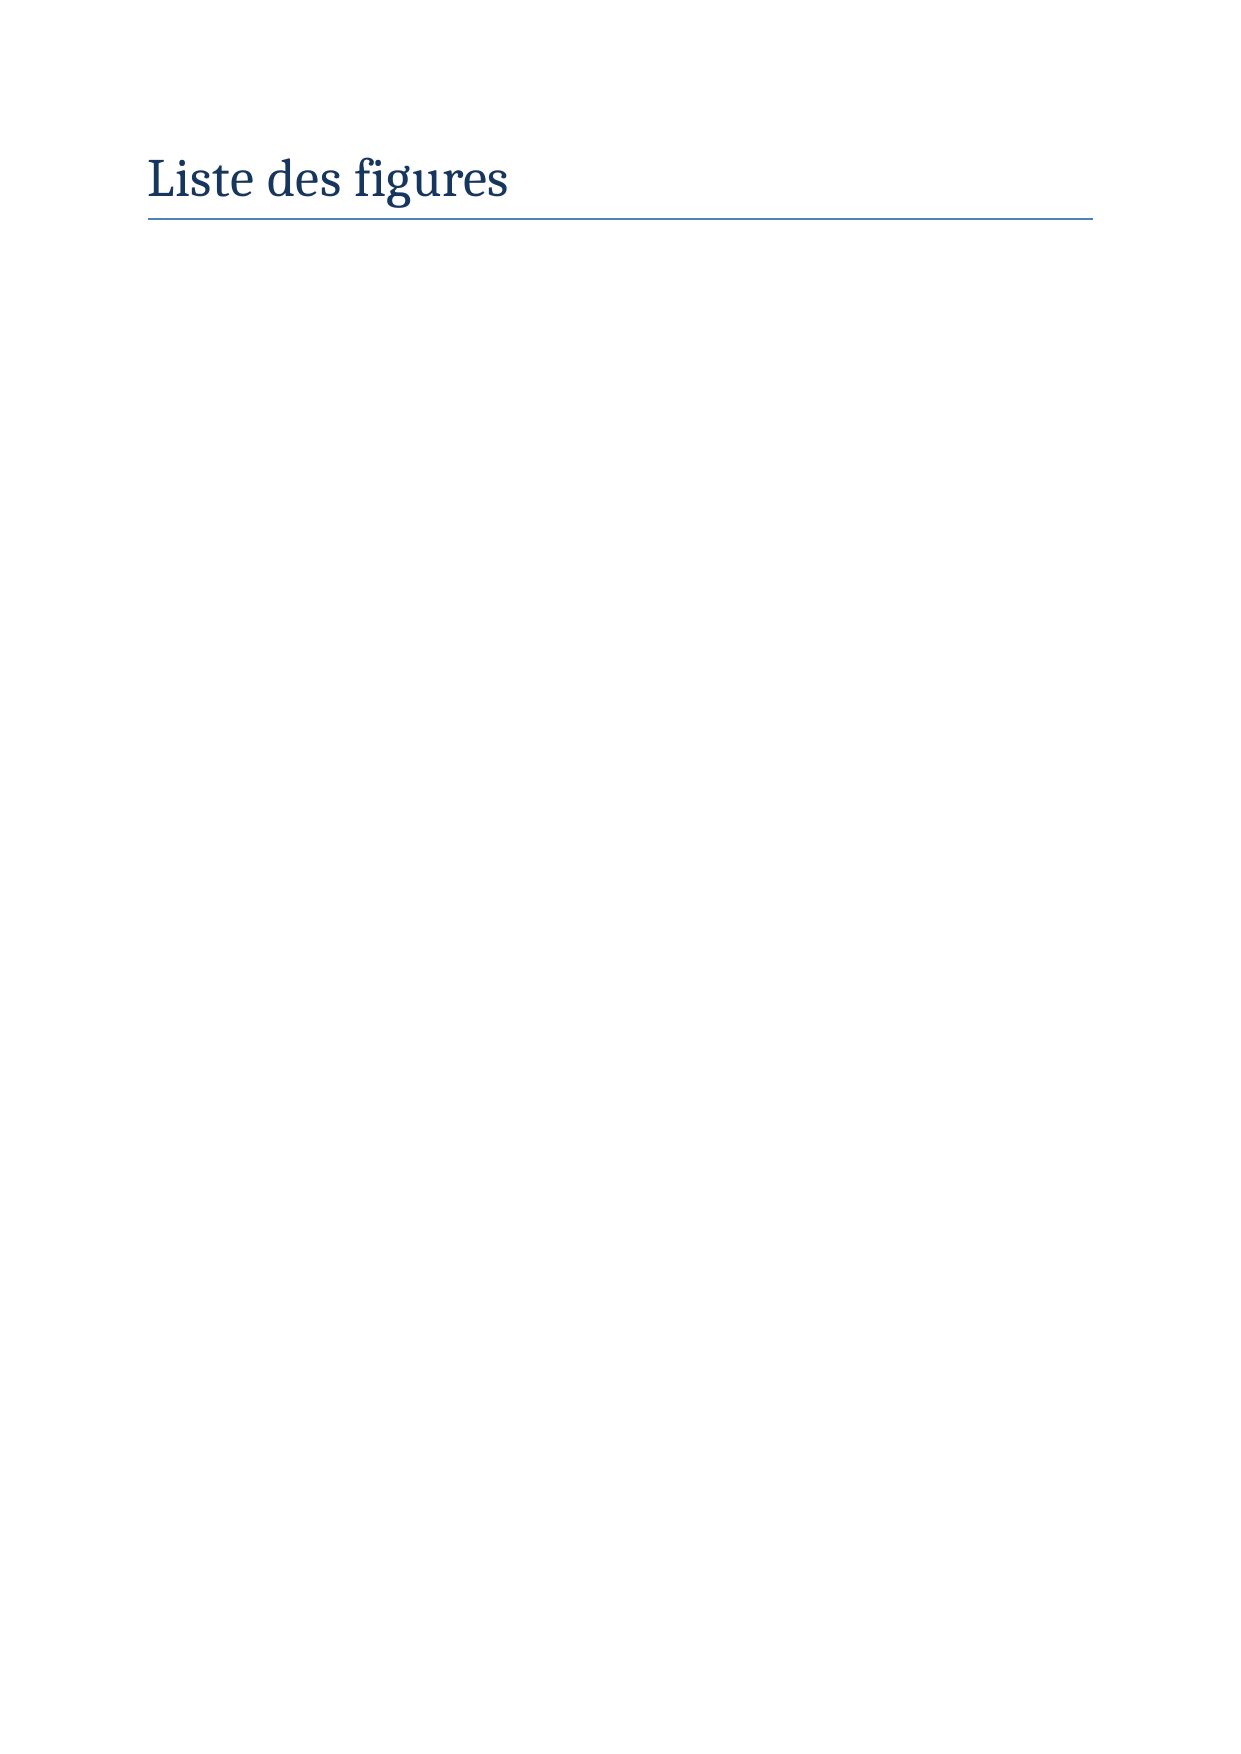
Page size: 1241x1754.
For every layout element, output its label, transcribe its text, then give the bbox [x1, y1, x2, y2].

title Liste des figures [148, 148, 1093, 218]
